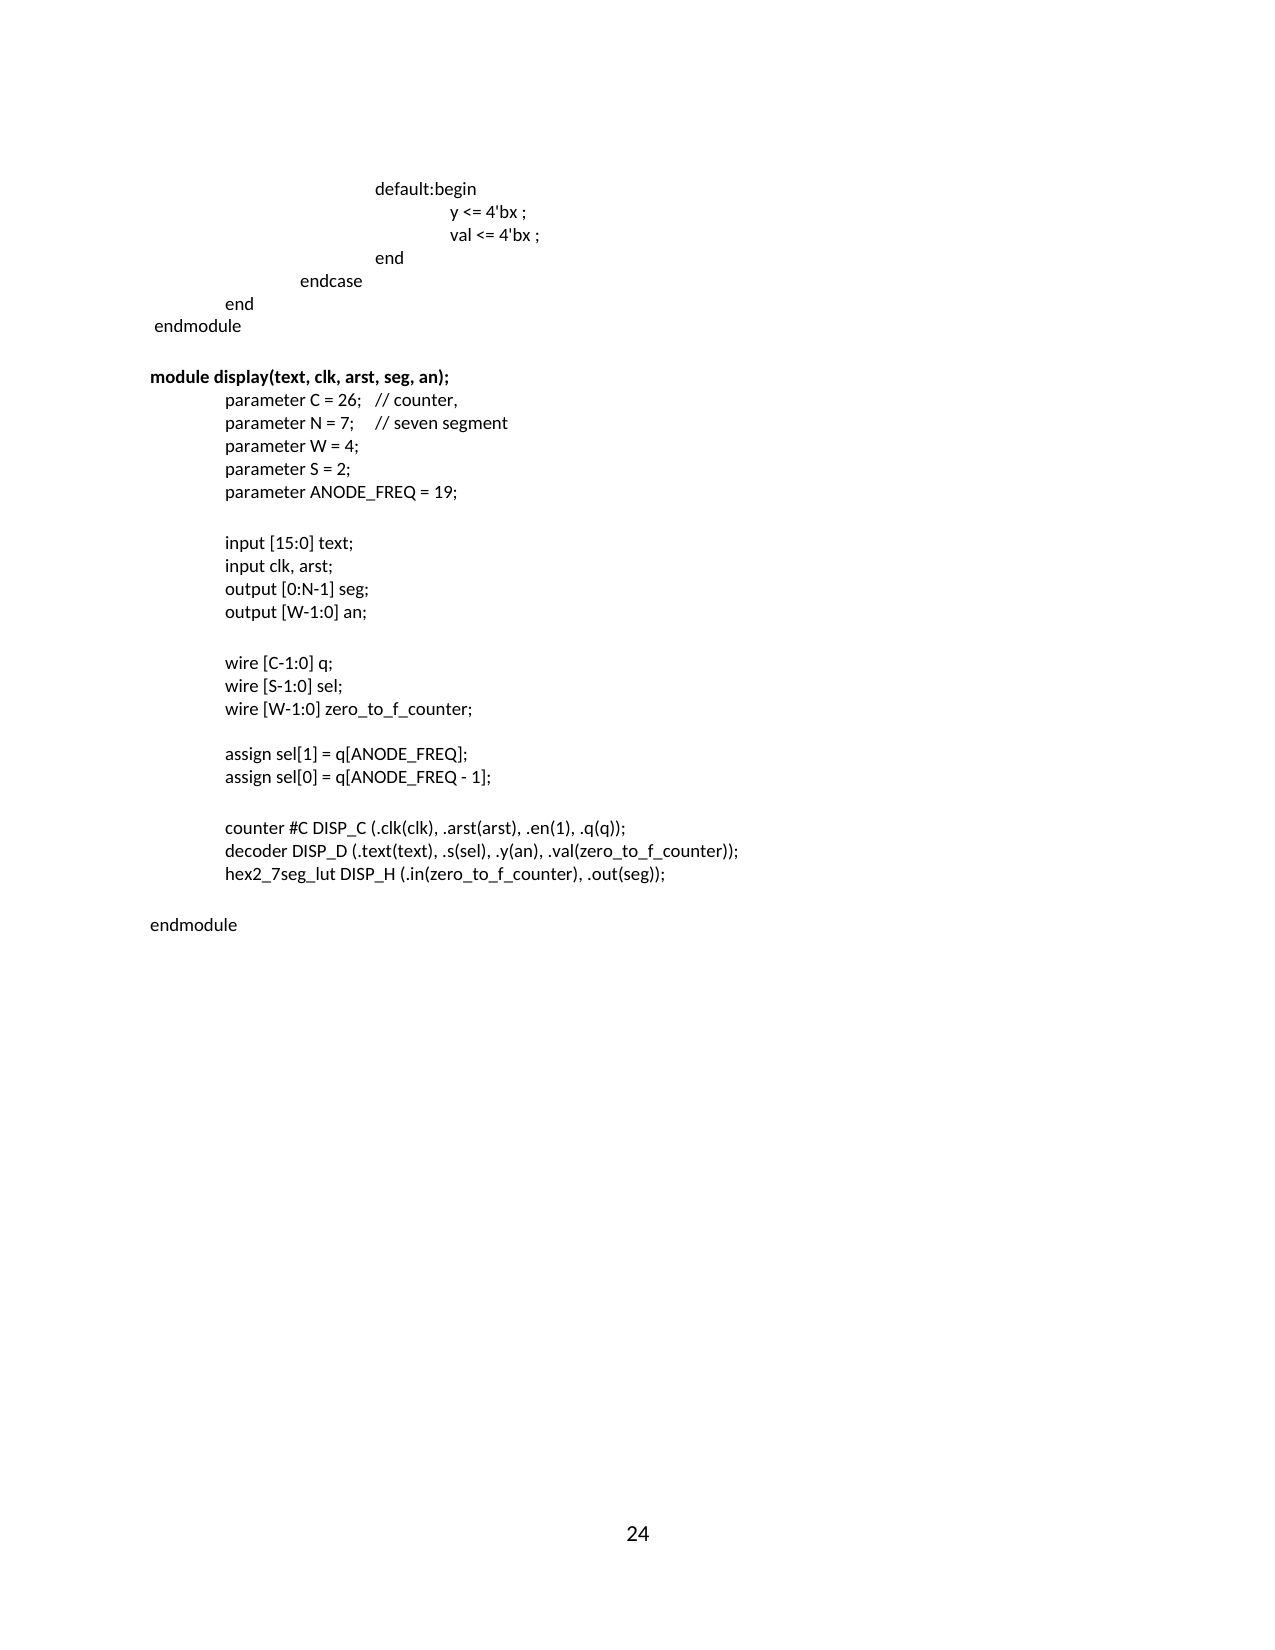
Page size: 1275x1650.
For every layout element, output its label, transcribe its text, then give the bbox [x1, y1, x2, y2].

text parameter C = 26; // counter, [150, 388, 1125, 411]
text input clk, arst; [150, 554, 1125, 577]
text wire [W-1:0] zero_to_f_counter; [150, 697, 1125, 719]
text parameter N = 7; // seven segment [150, 411, 1125, 434]
text parameter ANODE_FREQ = 19; [150, 480, 1125, 503]
text hex2_7seg_lut DISP_H (.in(zero_to_f_counter), .out(seg)); [150, 862, 1125, 885]
text parameter S = 2; [150, 457, 1125, 480]
text end [150, 246, 1125, 269]
text endmodule [150, 913, 1125, 936]
text y <= 4'bx ; [150, 200, 1125, 223]
text val <= 4'bx ; [150, 223, 1125, 246]
text wire [S-1:0] sel; [150, 674, 1125, 697]
text output [0:N-1] seg; [150, 577, 1125, 600]
text wire [C-1:0] q; [150, 651, 1125, 674]
text endcase [150, 269, 1125, 292]
text parameter W = 4; [150, 434, 1125, 457]
text counter #C DISP_C (.clk(clk), .arst(arst), .en(1), .q(q)); [150, 816, 1125, 839]
text default:begin [150, 177, 1125, 200]
text assign sel[1] = q[ANODE_FREQ]; [150, 742, 1125, 765]
text module display(text, clk, arst, seg, an); [150, 366, 1125, 388]
text decoder DISP_D (.text(text), .s(sel), .y(an), .val(zero_to_f_counter)); [150, 839, 1125, 862]
text output [W-1:0] an; [150, 600, 1125, 623]
text end [150, 292, 1125, 315]
text input [15:0] text; [150, 531, 1125, 554]
text endmodule [150, 315, 1125, 338]
text assign sel[0] = q[ANODE_FREQ - 1]; [150, 765, 1125, 788]
